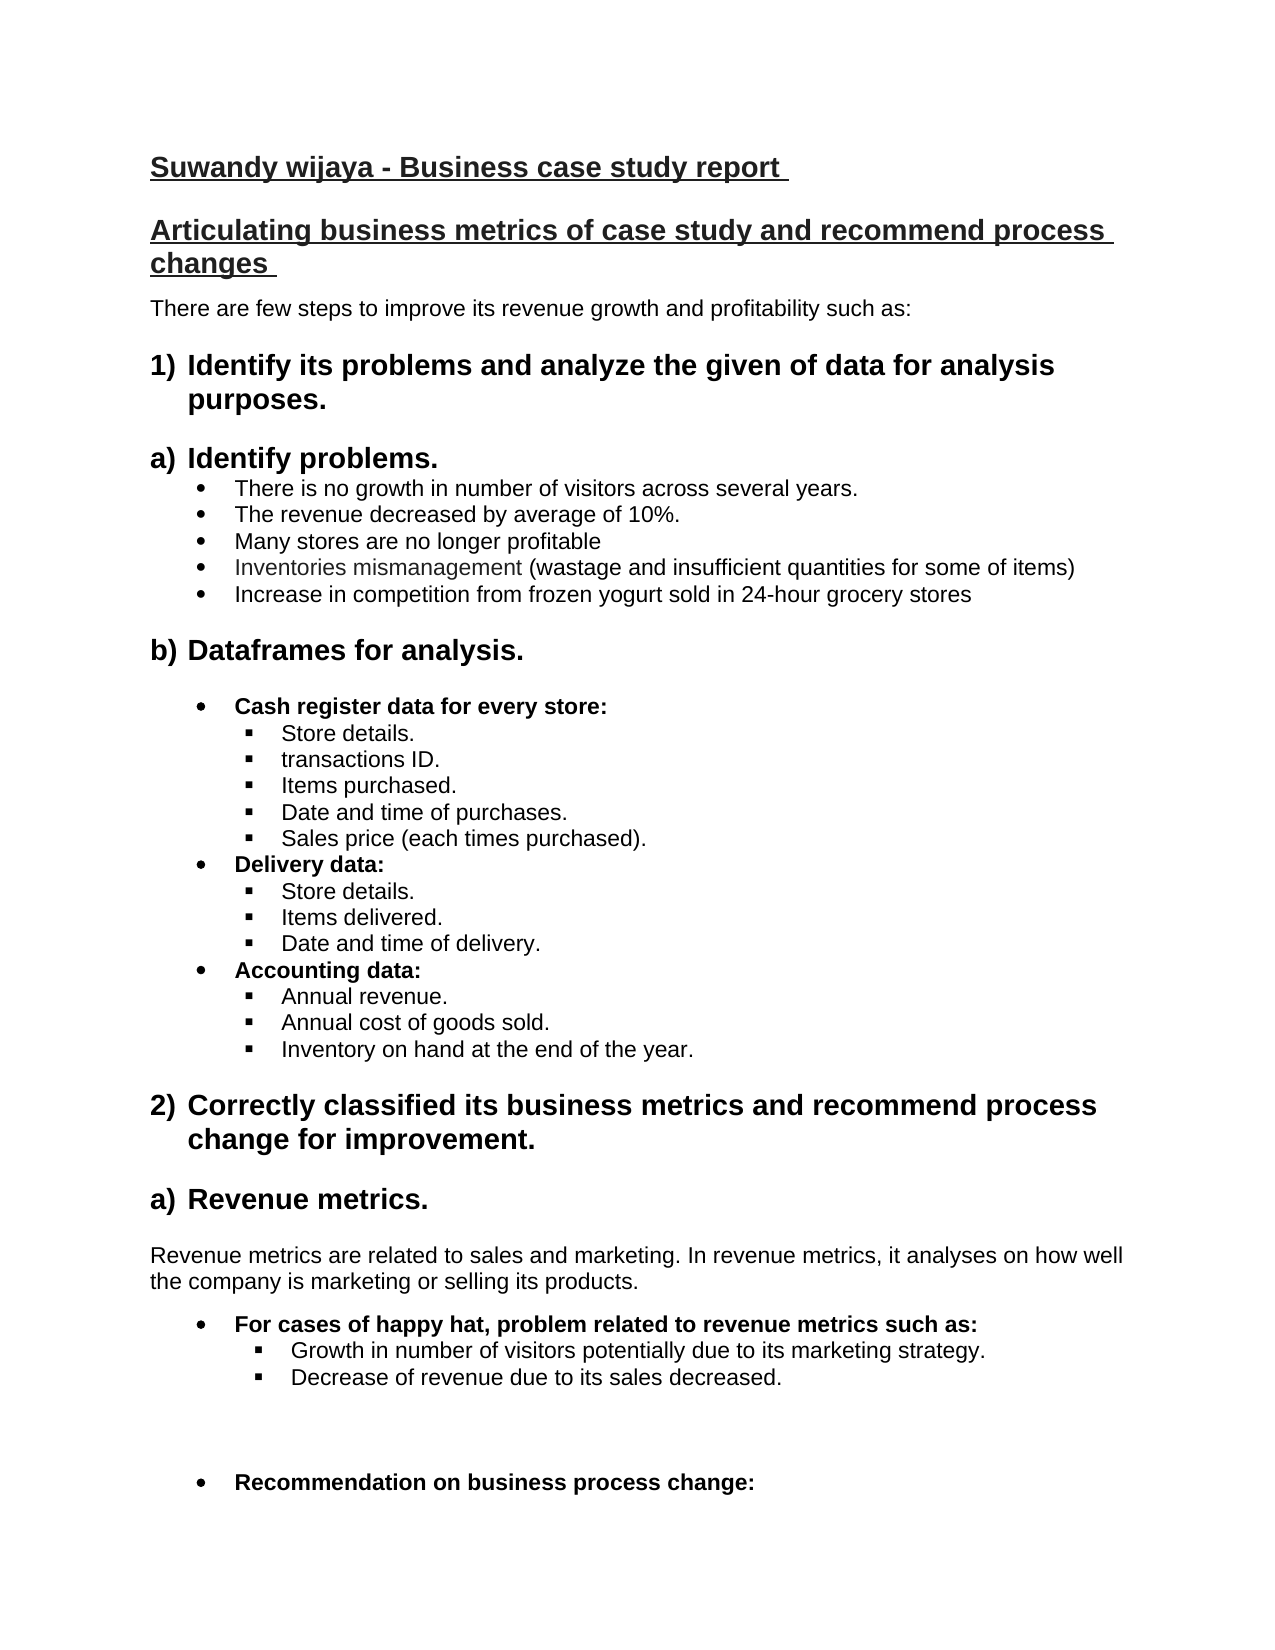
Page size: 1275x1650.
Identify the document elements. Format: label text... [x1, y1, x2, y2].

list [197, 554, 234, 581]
list Identify problems. [150, 442, 1125, 475]
list Cash register data for every store: [197, 693, 1125, 719]
list Delivery data: [197, 851, 1125, 878]
list transactions ID. [244, 746, 1125, 772]
list Increase in competition from frozen yogurt sold in 24-hour grocery stores [197, 581, 1125, 607]
text Articulating business metrics of case study and recommend process changes [150, 213, 1125, 280]
list Many stores are no longer profitable [197, 528, 1125, 554]
text There are few steps to improve its revenue growth and profitability such as: [150, 295, 1125, 322]
list The revenue decreased by average of 10%. [197, 501, 1125, 528]
list Inventories mismanagement (wastage and insufficient quantities for some of items) [529, 554, 1125, 581]
list Store details. [244, 878, 1125, 904]
list Revenue metrics. [150, 1182, 1125, 1215]
list Inventory on hand at the end of the year. [244, 1036, 1125, 1062]
list Annual cost of goods sold. [244, 1009, 1125, 1036]
list Dataframes for analysis. [150, 633, 1125, 667]
text Revenue metrics are related to sales and marketing. In revenue metrics, it analyses on how well the company is marketing or selling its products. [150, 1242, 1125, 1294]
list Annual revenue. [244, 983, 1125, 1009]
list Decrease of revenue due to its sales decreased. [253, 1364, 1125, 1390]
list Recommendation on business process change: [197, 1469, 1125, 1496]
list Accounting data: [197, 957, 1125, 983]
list Growth in number of visitors potentially due to its marketing strategy. [253, 1337, 1125, 1364]
list Date and time of delivery. [244, 930, 1125, 957]
list Store details. [244, 719, 1125, 746]
text Suwandy wijaya - Business case study report [150, 150, 1125, 183]
list Items delivered. [244, 904, 1125, 930]
list For cases of happy hat, problem related to revenue metrics such as: [197, 1311, 1125, 1337]
list Items purchased. [244, 772, 1125, 798]
list Sales price (each times purchased). [244, 825, 1125, 851]
list Date and time of purchases. [244, 798, 1125, 825]
list Correctly classified its business metrics and recommend process change for improvement. [150, 1088, 1125, 1156]
list There is no growth in number of visitors across several years. [197, 475, 1125, 501]
list Identify its problems and analyze the given of data for analysis purposes. [150, 348, 1125, 415]
